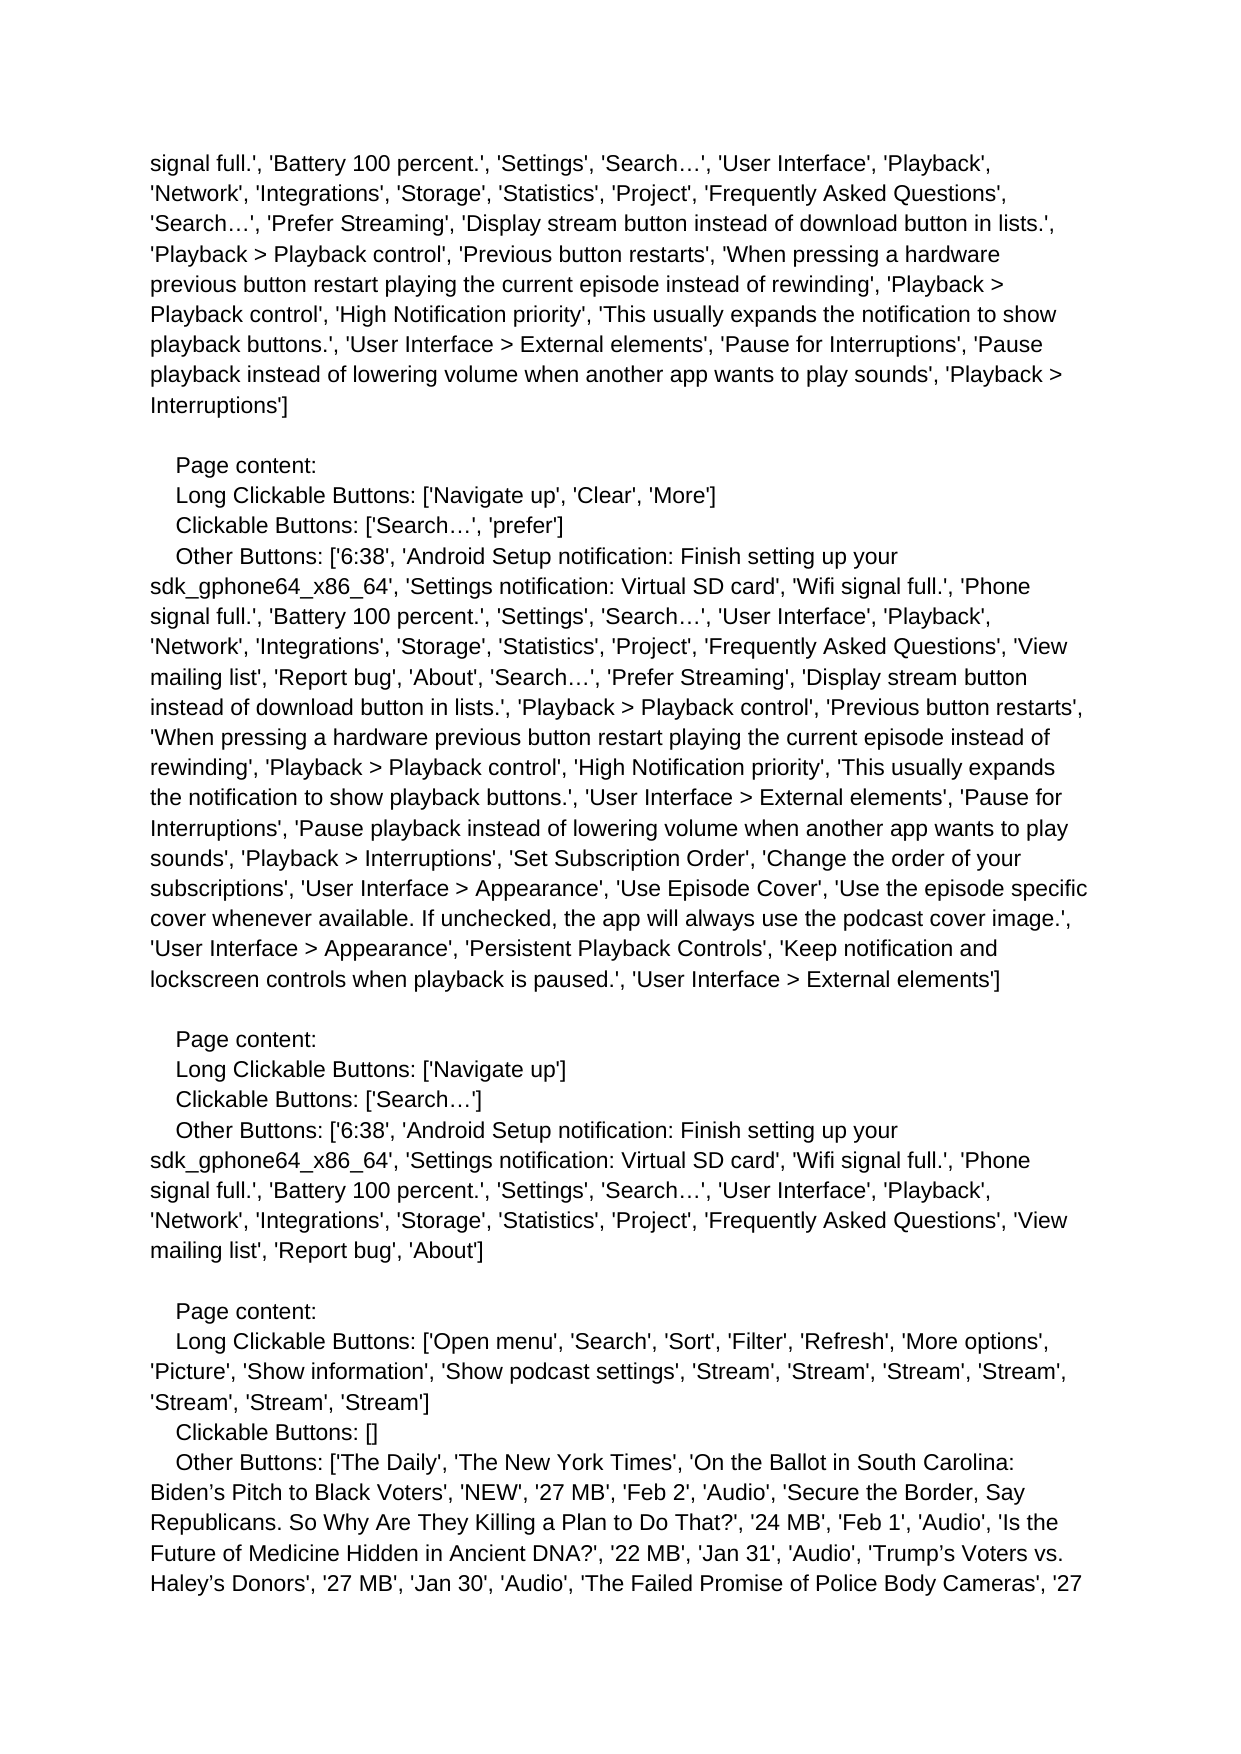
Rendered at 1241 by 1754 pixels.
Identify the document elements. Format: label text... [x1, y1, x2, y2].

text Page content: [150, 1298, 1090, 1324]
text Clickable Buttons: ['Search…', 'prefer'] [150, 512, 1090, 539]
text Clickable Buttons: [] [150, 1419, 1090, 1445]
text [150, 150, 1090, 418]
text Long Clickable Buttons: ['Navigate up'] [150, 1056, 1090, 1083]
text Page content: [150, 452, 1090, 478]
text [150, 1449, 1090, 1596]
text Other Buttons: ['6:38', 'Android Setup notification: Finish setting up your sdk_gphone64_x86_64', 'Settings notification: Virtual SD card', 'Wifi signal full.', 'Phone signal full.', 'Battery 100 percent.', 'Settings', 'Search…', 'User Interface', 'Playback', 'Network', 'Integrations', 'Storage', 'Statistics', 'Project', 'Frequently Asked Questions', 'View mailing list', 'Report bug', 'About', 'Search…', 'Prefer Streaming', 'Display stream button instead of download button in lists.', 'Playback > Playback control', 'Previous button restarts', 'When pressing a hardware previous button restart playing the current episode instead of rewinding', 'Playback > Playback control', 'High Notification priority', 'This usually expands the notification to show playback buttons.', 'User Interface > External elements', 'Pause for Interruptions', 'Pause playback instead of lowering volume when another app wants to play sounds', 'Playback > Interruptions', 'Set Subscription Order', 'Change the order of your subscriptions', 'User Interface > Appearance', 'Use Episode Cover', 'Use the episode specific cover whenever available. If unchecked, the app will always use the podcast cover image.', 'User Interface > Appearance', 'Persistent Playback Controls', 'Keep notification and lockscreen controls when playback is paused.', 'User Interface > External elements'] [150, 543, 1090, 992]
text Clickable Buttons: ['Search…'] [150, 1086, 1090, 1113]
text Page content: [150, 1026, 1090, 1052]
text Long Clickable Buttons: ['Open menu', 'Search', 'Sort', 'Filter', 'Refresh', 'More options', 'Picture', 'Show information', 'Show podcast settings', 'Stream', 'Stream', 'Stream', 'Stream', 'Stream', 'Stream', 'Stream'] [150, 1328, 1090, 1415]
text Other Buttons: ['6:38', 'Android Setup notification: Finish setting up your sdk_gphone64_x86_64', 'Settings notification: Virtual SD card', 'Wifi signal full.', 'Phone signal full.', 'Battery 100 percent.', 'Settings', 'Search…', 'User Interface', 'Playback', 'Network', 'Integrations', 'Storage', 'Statistics', 'Project', 'Frequently Asked Questions', 'View mailing list', 'Report bug', 'About'] [150, 1117, 1090, 1264]
text Long Clickable Buttons: ['Navigate up', 'Clear', 'More'] [150, 482, 1090, 509]
